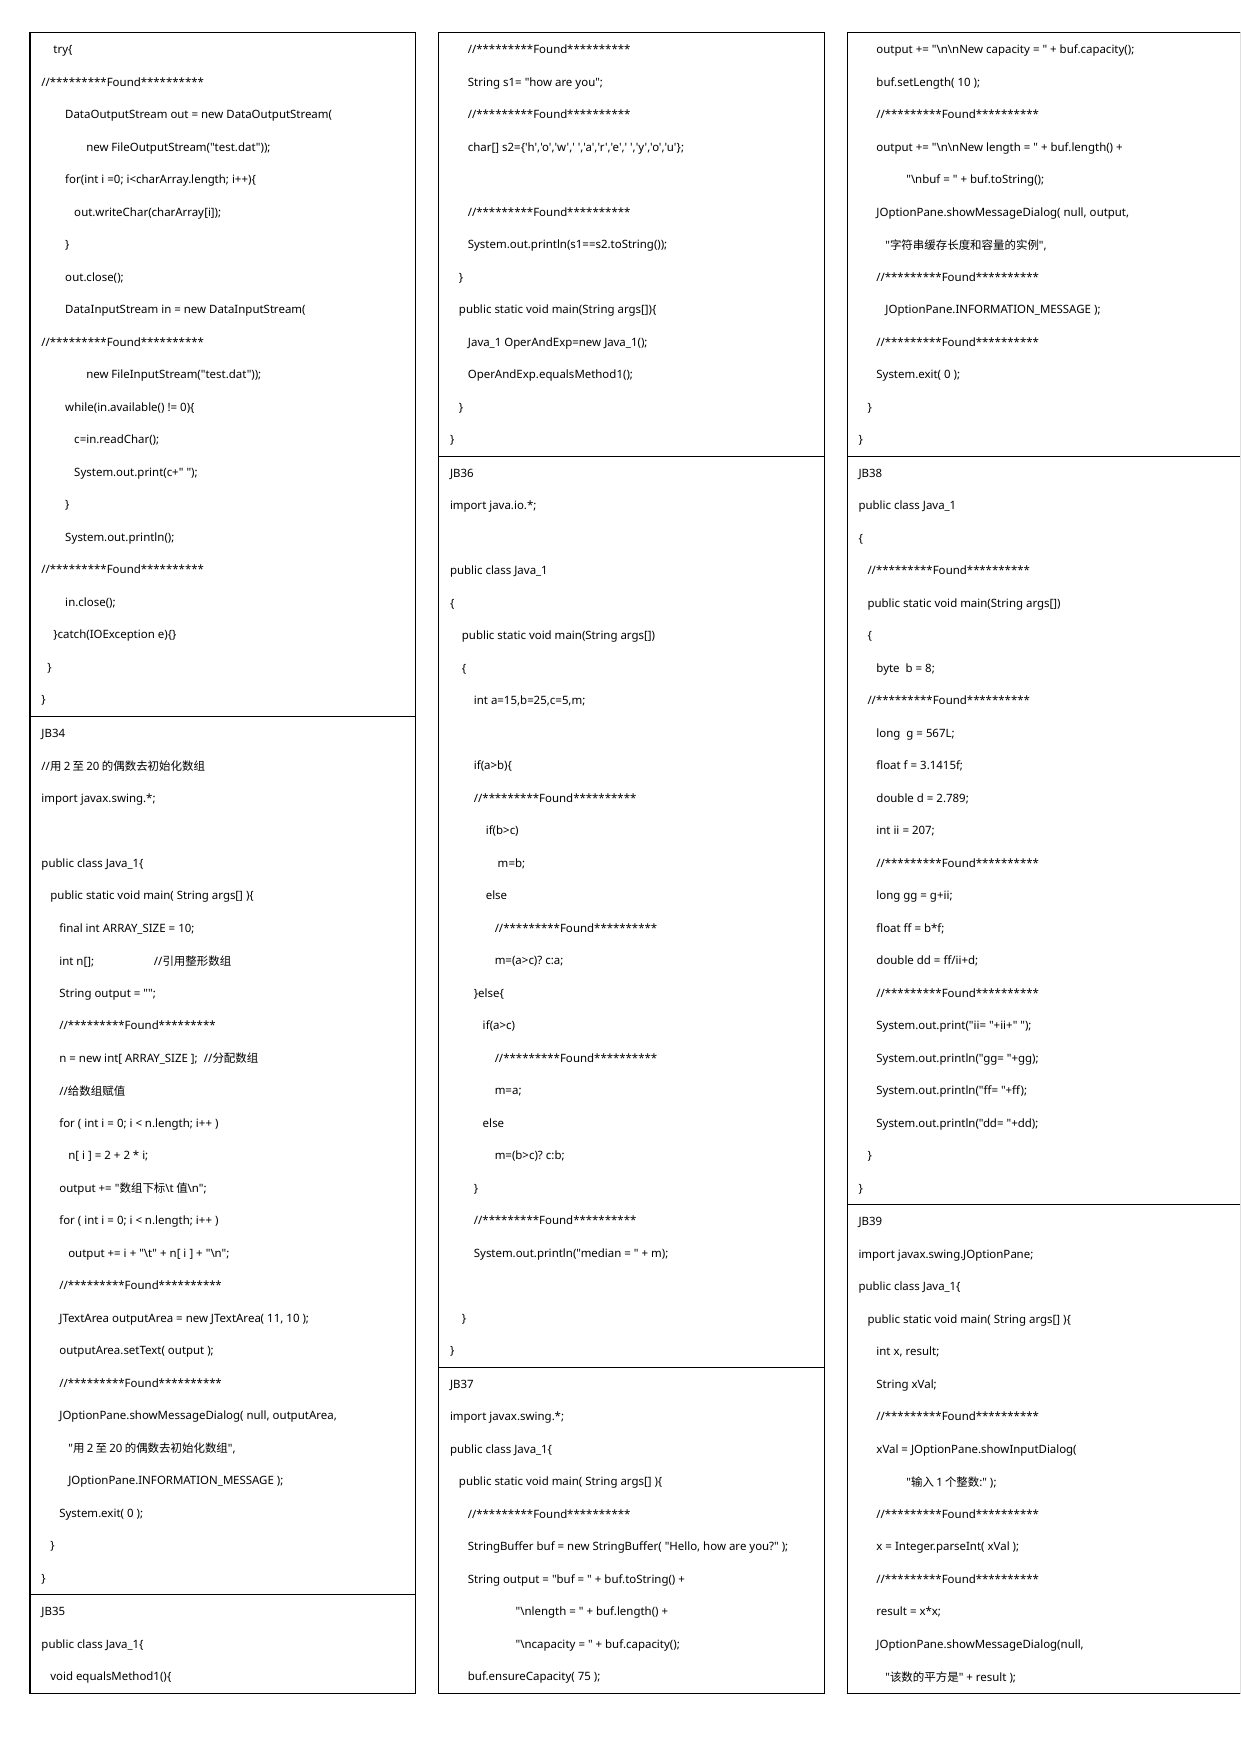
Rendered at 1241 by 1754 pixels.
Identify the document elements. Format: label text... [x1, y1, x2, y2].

table_cell JB37 import javax.swing.*; public class Java_1{ public static void main( String args[] ){ //*********Found********** StringBuffer buf = new StringBuffer( "Hello, how are you?" ); String output = "buf = " + buf.toString() + "\nlength = " + buf.length() + "\ncapacity = " + buf.capacity(); buf.ensureCapacity( 75 ); output += "\n\nNew capacity = " + buf.capacity(); buf.setLength( 10 ); //*********Found********** output += "\n\nNew length = " + buf.length() + "\nbuf = " + buf.toString(); JOptionPane.showMessageDialog( null, output, "字符串缓存长度和容量的实例", //*********Found********** JOptionPane.INFORMATION_MESSAGE ); //*********Found********** System.exit( 0 ); } } [848, 33, 1240, 456]
table_cell JB35 public class Java_1{ void equalsMethod1(){ //*********Found********** String s1= "how are you"; //*********Found********** char[] s2={'h','o','w',' ','a','r','e',' ','y','o','u'}; //*********Found********** System.out.println(s1==s2.toString()); } public static void main(String args[]){ Java_1 OperAndExp=new Java_1(); OperAndExp.equalsMethod1(); } } [439, 33, 824, 456]
table_cell JB35 public class Java_1{ void equalsMethod1(){ //*********Found********** String s1= "how are you"; //*********Found********** char[] s2={'h','o','w',' ','a','r','e',' ','y','o','u'}; //*********Found********** System.out.println(s1==s2.toString()); } public static void main(String args[]){ Java_1 OperAndExp=new Java_1(); OperAndExp.equalsMethod1(); } } [31, 1595, 415, 1693]
table_cell JB36 import java.io.*; public class Java_1 { public static void main(String args[]) { int a=15,b=25,c=5,m; if(a>b){ //*********Found********** if(b>c) m=b; else //*********Found********** m=(a>c)? c:a; }else{ if(a>c) //*********Found********** m=a; else m=(b>c)? c:b; } //*********Found********** System.out.println("median = " + m); } } [439, 457, 824, 1367]
table_cell JB37 import javax.swing.*; public class Java_1{ public static void main( String args[] ){ //*********Found********** StringBuffer buf = new StringBuffer( "Hello, how are you?" ); String output = "buf = " + buf.toString() + "\nlength = " + buf.length() + "\ncapacity = " + buf.capacity(); buf.ensureCapacity( 75 ); output += "\n\nNew capacity = " + buf.capacity(); buf.setLength( 10 ); //*********Found********** output += "\n\nNew length = " + buf.length() + "\nbuf = " + buf.toString(); JOptionPane.showMessageDialog( null, output, "字符串缓存长度和容量的实例", //*********Found********** JOptionPane.INFORMATION_MESSAGE ); //*********Found********** System.exit( 0 ); } } [439, 1368, 824, 1693]
table_cell JB34 //用2至20的偶数去初始化数组 import javax.swing.*; public class Java_1{ public static void main( String args[] ){ final int ARRAY_SIZE = 10; int n[]; //引用整形数组 String output = ""; //*********Found********* n = new int[ ARRAY_SIZE ]; //分配数组 //给数组赋值 for ( int i = 0; i < n.length; i++ ) n[ i ] = 2 + 2 * i; output += "数组下标\t值\n"; for ( int i = 0; i < n.length; i++ ) output += i + "\t" + n[ i ] + "\n"; //*********Found********** JTextArea outputArea = new JTextArea( 11, 10 ); outputArea.setText( output ); //*********Found********** JOptionPane.showMessageDialog( null, outputArea, "用2至20的偶数去初始化数组", JOptionPane.INFORMATION_MESSAGE ); System.exit( 0 ); } } [31, 717, 415, 1594]
table_cell JB38 public class Java_1 { //*********Found********** public static void main(String args[]) { byte b = 8; //*********Found********** long g = 567L; float f = 3.1415f; double d = 2.789; int ii = 207; //*********Found********** long gg = g+ii; float ff = b*f; double dd = ff/ii+d; //*********Found********** System.out.print("ii= "+ii+" "); System.out.println("gg= "+gg); System.out.println("ff= "+ff); System.out.println("dd= "+dd); } } [848, 457, 1240, 1204]
